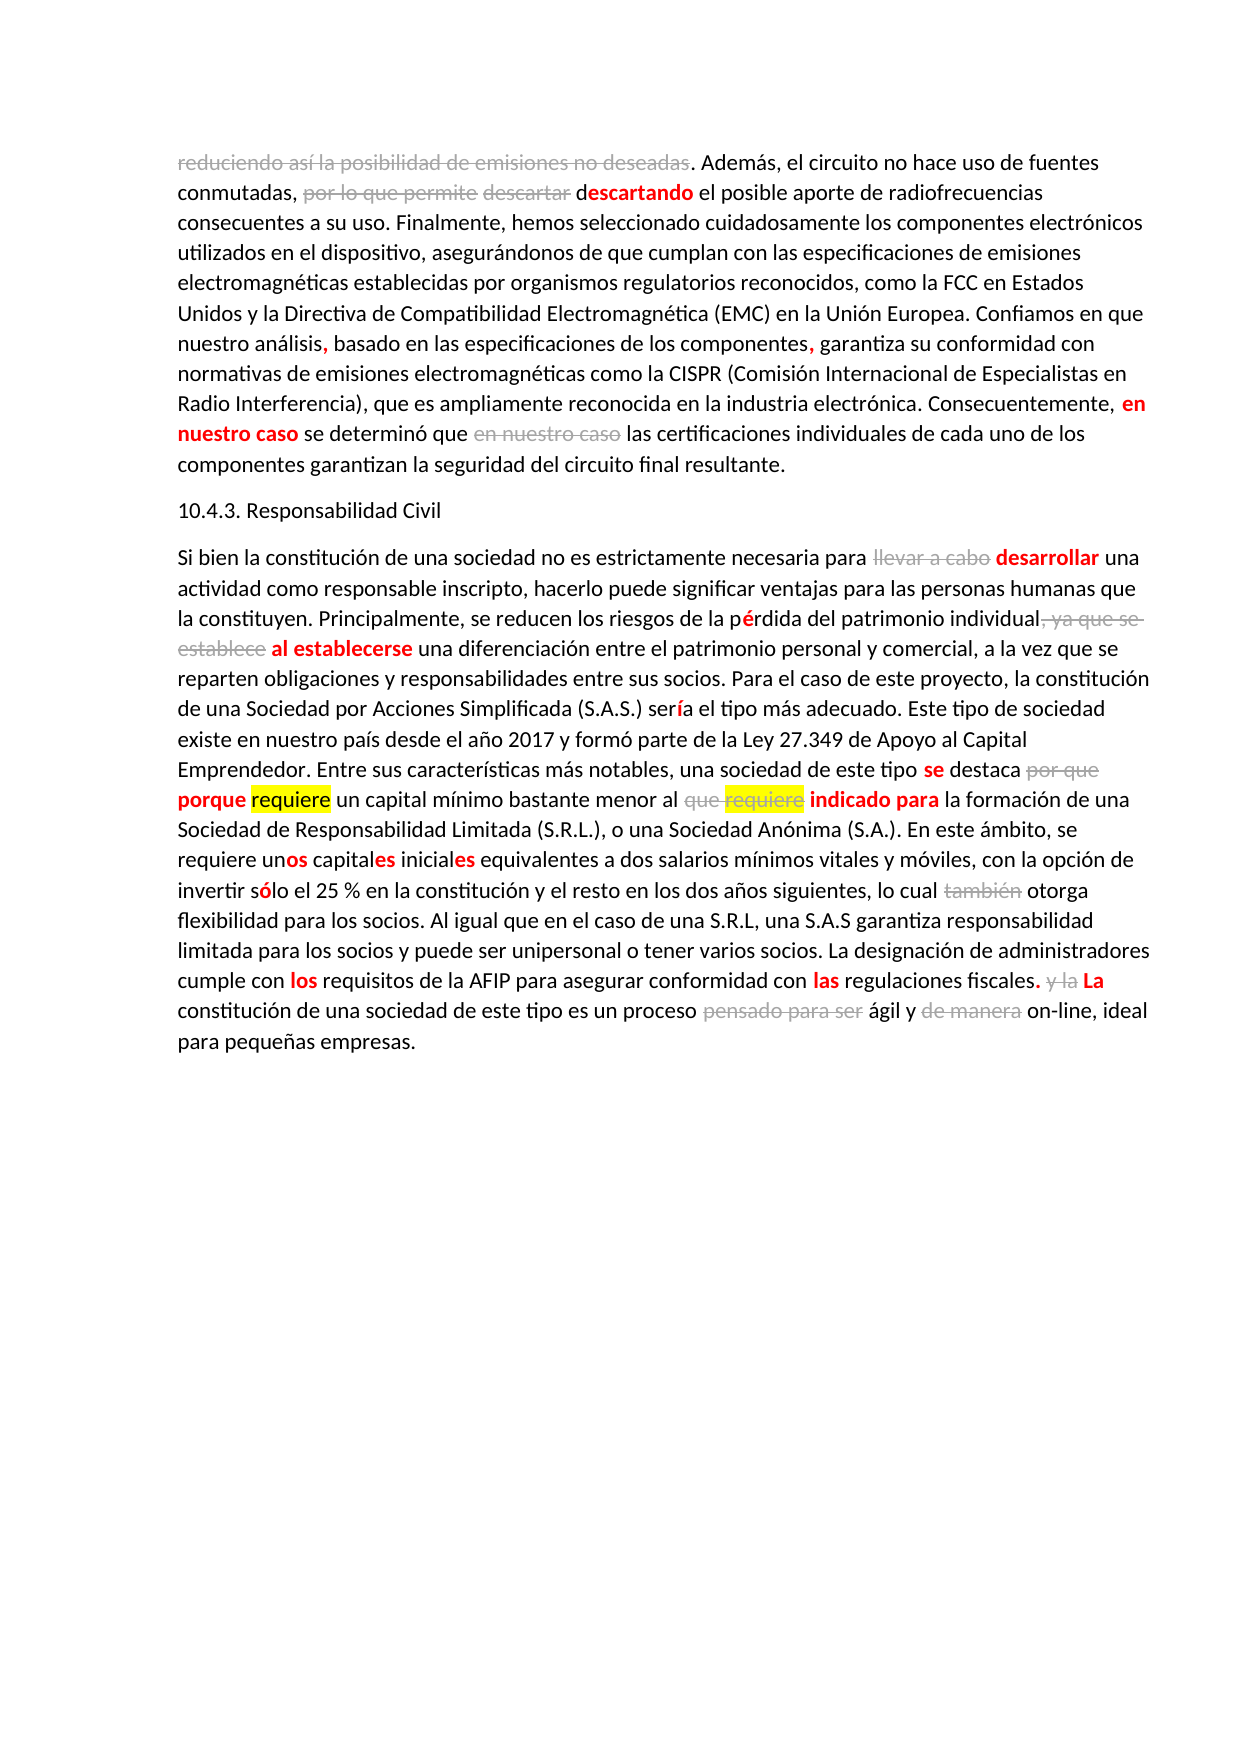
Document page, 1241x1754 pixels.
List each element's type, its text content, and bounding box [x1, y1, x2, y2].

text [177, 148, 1152, 478]
text Si bien la constitución de una sociedad no es estrictamente necesaria para llevar a cabo desarrollar una actividad como responsable inscripto, hacerlo puede significar ventajas para las personas humanas que la constituyen. Principalmente, se reducen los riesgos de la pérdida del patrimonio individual, ya que se establece al establecerse una diferenciación entre el patrimonio personal y comercial, a la vez que se reparten obligaciones y responsabilidades entre sus socios. Para el caso de este proyecto, la constitución de una Sociedad por Acciones Simplificada (S.A.S.) sería el tipo más adecuado. Este tipo de sociedad existe en nuestro país desde el año 2017 y formó parte de la Ley 27.349 de Apoyo al Capital Emprendedor. Entre sus características más notables, una sociedad de este tipo se destaca por que porque requiere un capital mínimo bastante menor al que requiere indicado para la formación de una Sociedad de Responsabilidad Limitada (S.R.L.), o una Sociedad Anónima (S.A.). En este ámbito, se requiere unos capitales iniciales equivalentes a dos salarios mínimos vitales y móviles, con la opción de invertir sólo el 25 % en la constitución y el resto en los dos años siguientes, lo cual también otorga flexibilidad para los socios. Al igual que en el caso de una S.R.L, una S.A.S garantiza responsabilidad limitada para los socios y puede ser unipersonal o tener varios socios. La designación de administradores cumple con los requisitos de la AFIP para asegurar conformidad con las regulaciones fiscales. y la La constitución de una sociedad de este tipo es un proceso pensado para ser ágil y de manera on-line, ideal para pequeñas empresas. [177, 543, 1152, 1055]
text 10.4.3. Responsabilidad Civil [177, 497, 1152, 524]
